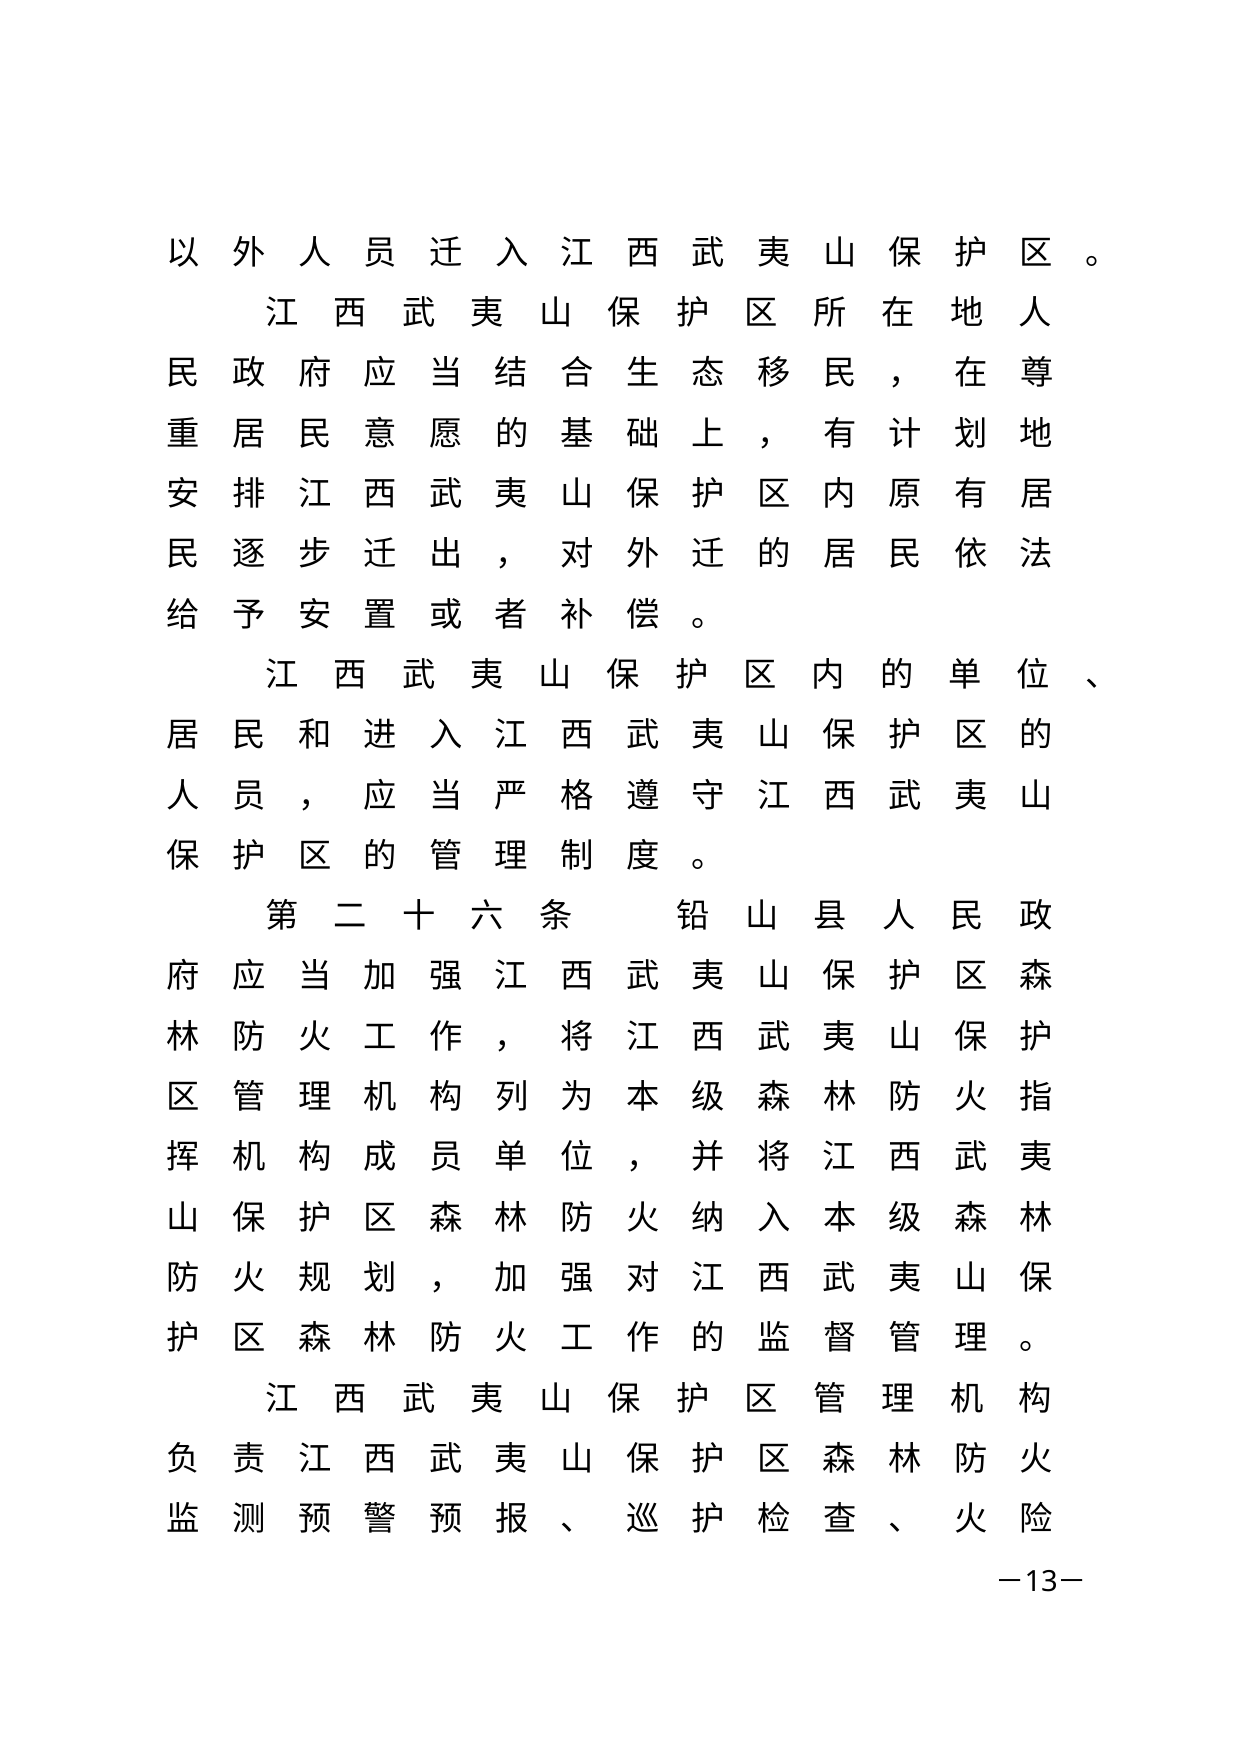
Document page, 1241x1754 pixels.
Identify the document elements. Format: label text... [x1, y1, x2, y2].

text 江西武夷山保护区所在地人民政府应当结合生态移民，在尊重居民意愿的基础上，有计划地安排江西武夷山保护区内原有居民逐步迁出，对外迁的居民依法给予安置或者补偿。 [167, 280, 1085, 642]
text 第二十六条 铅山县人民政府应当加强江西武夷山保护区森林防火工作，将江西武夷山保护区管理机构列为本级森林防火指挥机构成员单位，并将江西武夷山保护区森林防火纳入本级森林防火规划，加强对江西武夷山保护区森林防火工作的监督管理。 [167, 883, 1085, 1365]
text 江西武夷山保护区内的单位、居民和进入江西武夷山保护区的人员，应当严格遵守江西武夷山保护区的管理制度。 [167, 642, 1085, 883]
text 江西武夷山保护区管理机构负责江西武夷山保护区森林防火监测预警预报、巡护检查、火险监控等日常预防和监督管理工作。 [167, 1365, 1085, 1546]
text 第二十五条 铅山县人民政府应当会同江西武夷山保护区管理机构加强对江西武夷山保护区内人口的管理，除因婚姻、收养关系外，严禁江西武夷山保护区以外人员迁入江西武夷山保护区。 [167, 219, 1085, 280]
